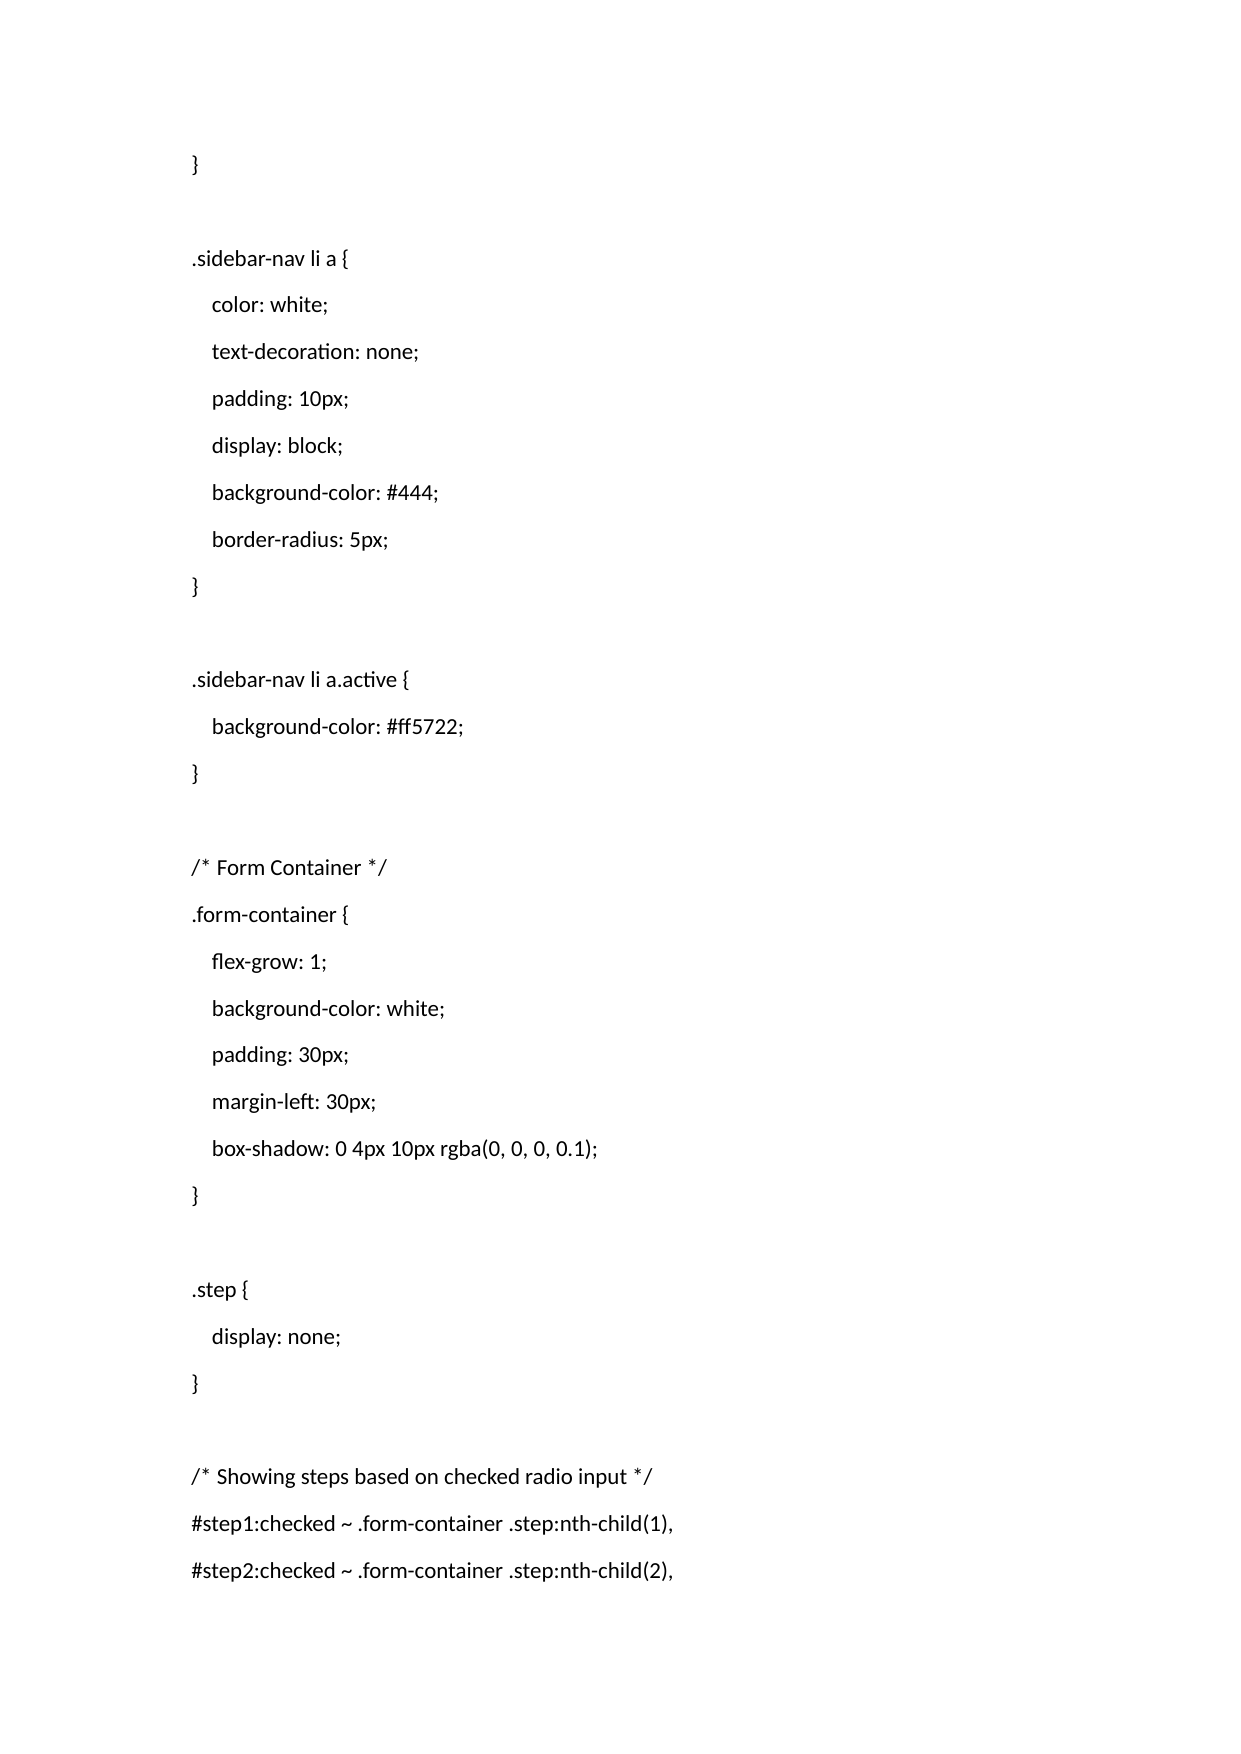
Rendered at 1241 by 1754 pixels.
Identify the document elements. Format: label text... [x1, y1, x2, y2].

text color: white; [150, 291, 1090, 319]
text border-radius: 5px; [150, 525, 1090, 553]
text display: none; [150, 1322, 1090, 1350]
text display: block; [150, 431, 1090, 459]
text } [150, 1181, 1090, 1209]
text background-color: white; [150, 994, 1090, 1022]
text box-shadow: 0 4px 10px rgba(0, 0, 0, 0.1); [150, 1134, 1090, 1162]
text #step1:checked ~ .form-container .step:nth-child(1), [150, 1509, 1090, 1537]
text text-decoration: none; [150, 337, 1090, 366]
text background-color: #444; [150, 478, 1090, 506]
text padding: 30px; [150, 1041, 1090, 1069]
text } [150, 759, 1090, 787]
text /* Form Container */ [150, 853, 1090, 881]
text .step { [150, 1275, 1090, 1303]
text } [150, 1369, 1090, 1397]
text margin-left: 30px; [150, 1087, 1090, 1116]
text padding: 10px; [150, 384, 1090, 412]
text .form-container { [150, 900, 1090, 928]
text background-color: #ff5722; [150, 712, 1090, 741]
text .sidebar-nav li a.active { [150, 666, 1090, 694]
text /* Showing steps based on checked radio input */ [150, 1462, 1090, 1491]
text } [150, 572, 1090, 600]
text } [150, 150, 1090, 178]
text .sidebar-nav li a { [150, 244, 1090, 272]
text flex-grow: 1; [150, 947, 1090, 975]
text #step2:checked ~ .form-container .step:nth-child(2), [150, 1556, 1090, 1584]
